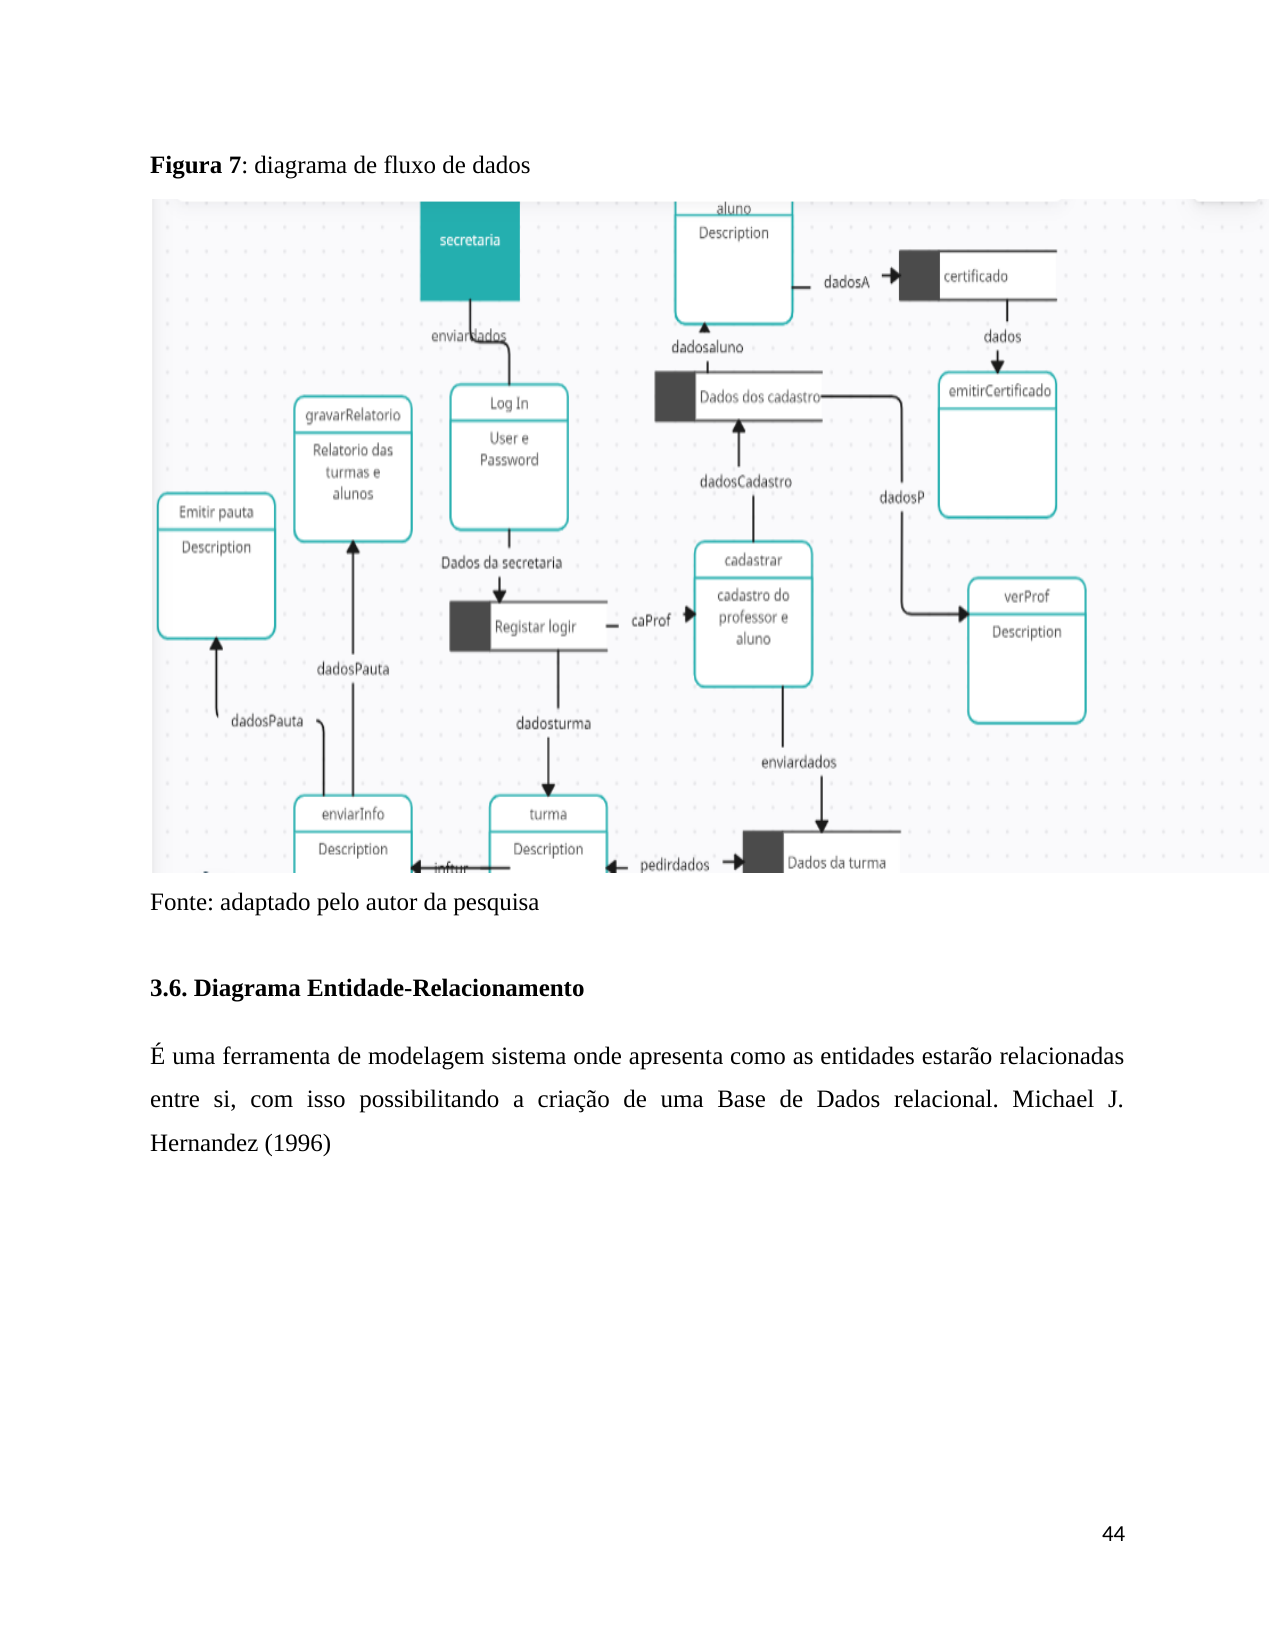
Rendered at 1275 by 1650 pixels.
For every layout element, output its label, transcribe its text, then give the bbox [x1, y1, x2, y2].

picture [150, 199, 1269, 873]
text É uma ferramenta de modelagem sistema onde apresenta como as entidades estarão relacionadas entre si, com isso possibilitando a criação de uma Base de Dados relacional. Michael J. Hernandez (1996) [150, 1041, 1125, 1156]
text Fonte: adaptado pelo autor da pesquisa [150, 887, 1125, 916]
subtitle 3.6. Diagrama Entidade-Relacionamento [150, 973, 1125, 1002]
text Figura 7: diagrama de fluxo de dados [150, 150, 1125, 179]
